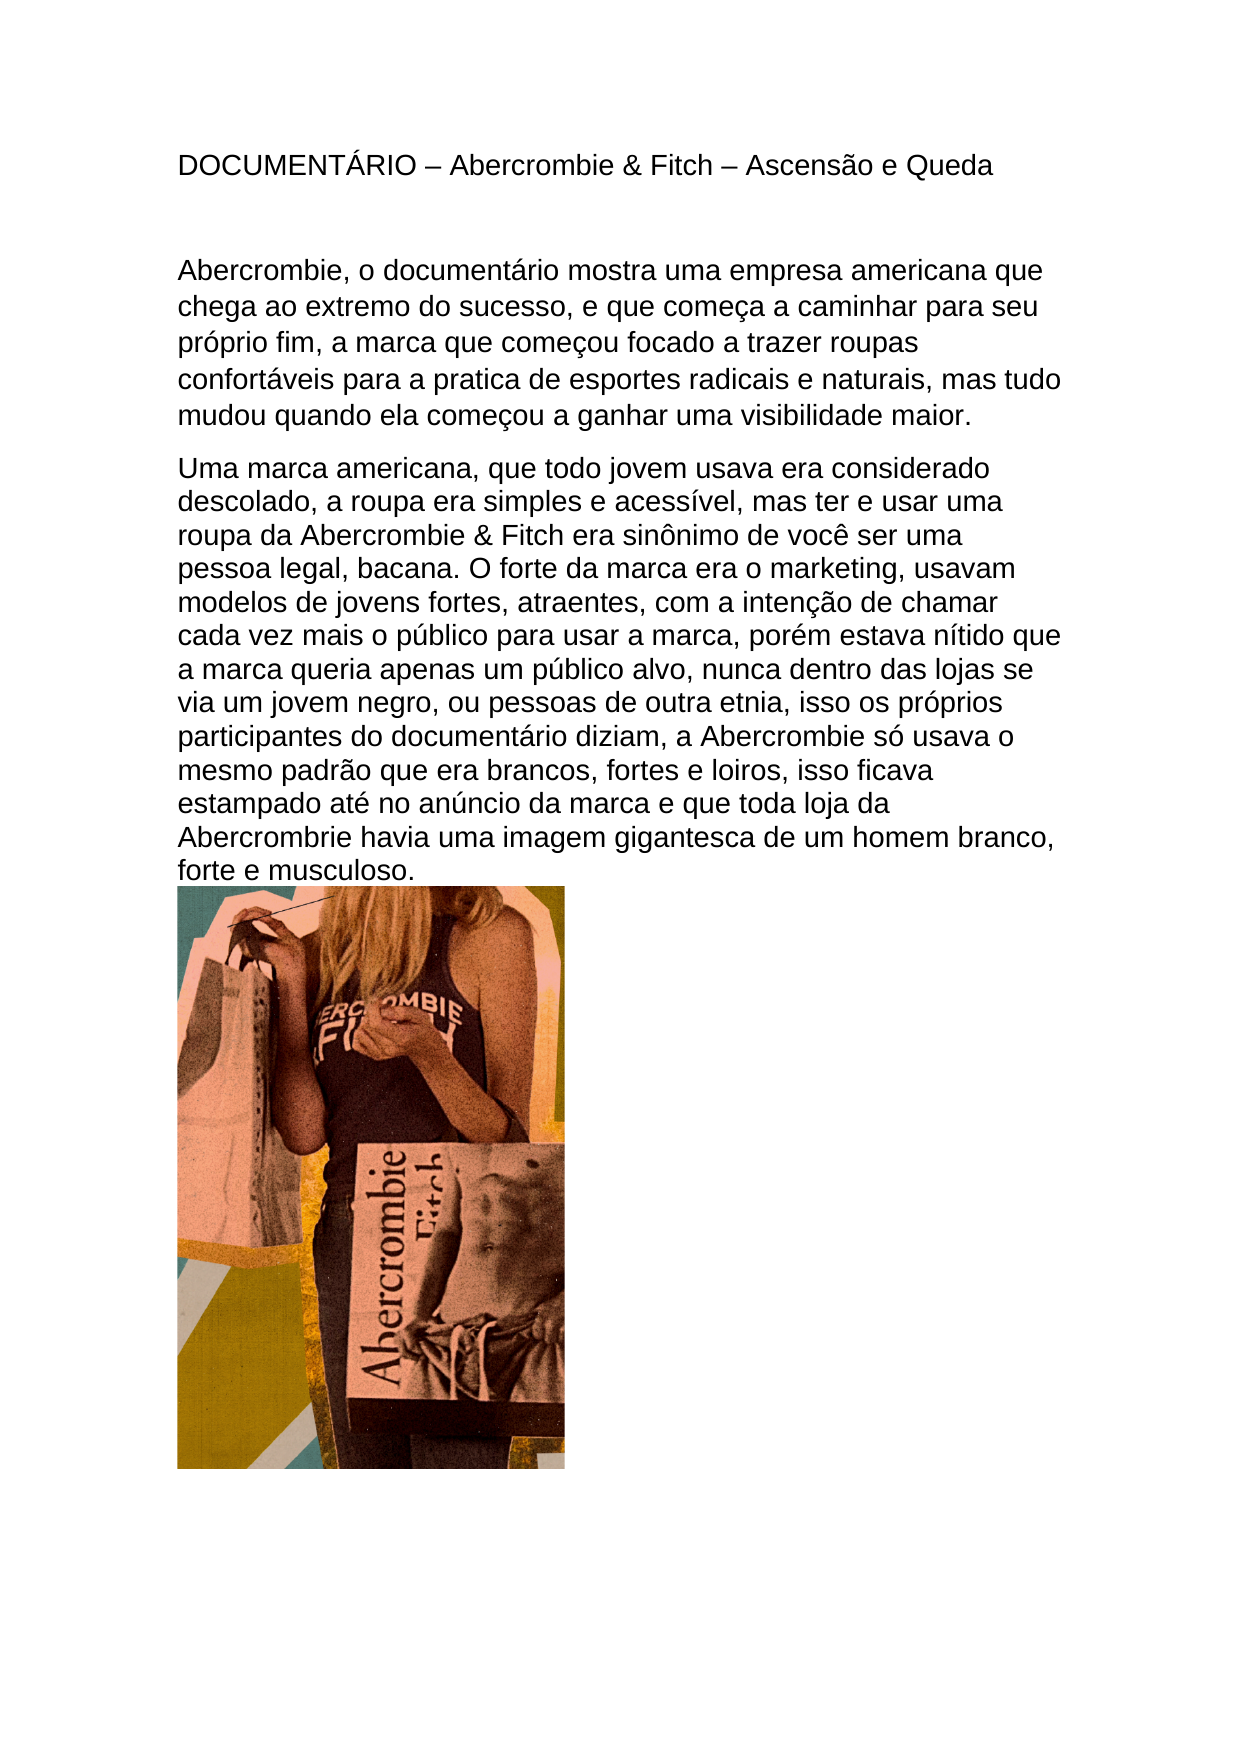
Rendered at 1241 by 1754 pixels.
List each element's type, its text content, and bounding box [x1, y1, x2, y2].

text Abercrombie, o documentário mostra uma empresa americana que chega ao extremo do sucesso, e que começa a caminhar para seu próprio fim, a marca que começou focado a trazer roupas confortáveis para a pratica de esportes radicais e naturais, mas tudo mudou quando ela começou a ganhar uma visibilidade maior. [177, 253, 1063, 431]
picture [177, 886, 565, 1469]
text Uma marca americana, que todo jovem usava era considerado descolado, a roupa era simples e acessível, mas ter e usar uma roupa da Abercrombie & Fitch era sinônimo de você ser uma pessoa legal, bacana. O forte da marca era o marketing, usavam modelos de jovens fortes, atraentes, com a intenção de chamar cada vez mais o público para usar a marca, porém estava nítido que a marca queria apenas um público alvo, nunca dentro das lojas se via um jovem negro, ou pessoas de outra etnia, isso os próprios participantes do documentário diziam, a Abercrombie só usava o mesmo padrão que era brancos, fortes e loiros, isso ficava estampado até no anúncio da marca e que toda loja da Abercrombrie havia uma imagem gigantesca de um homem branco, forte e musculoso. [177, 451, 1063, 887]
text DOCUMENTÁRIO – Abercrombie & Fitch – Ascensão e Queda [177, 148, 1063, 181]
